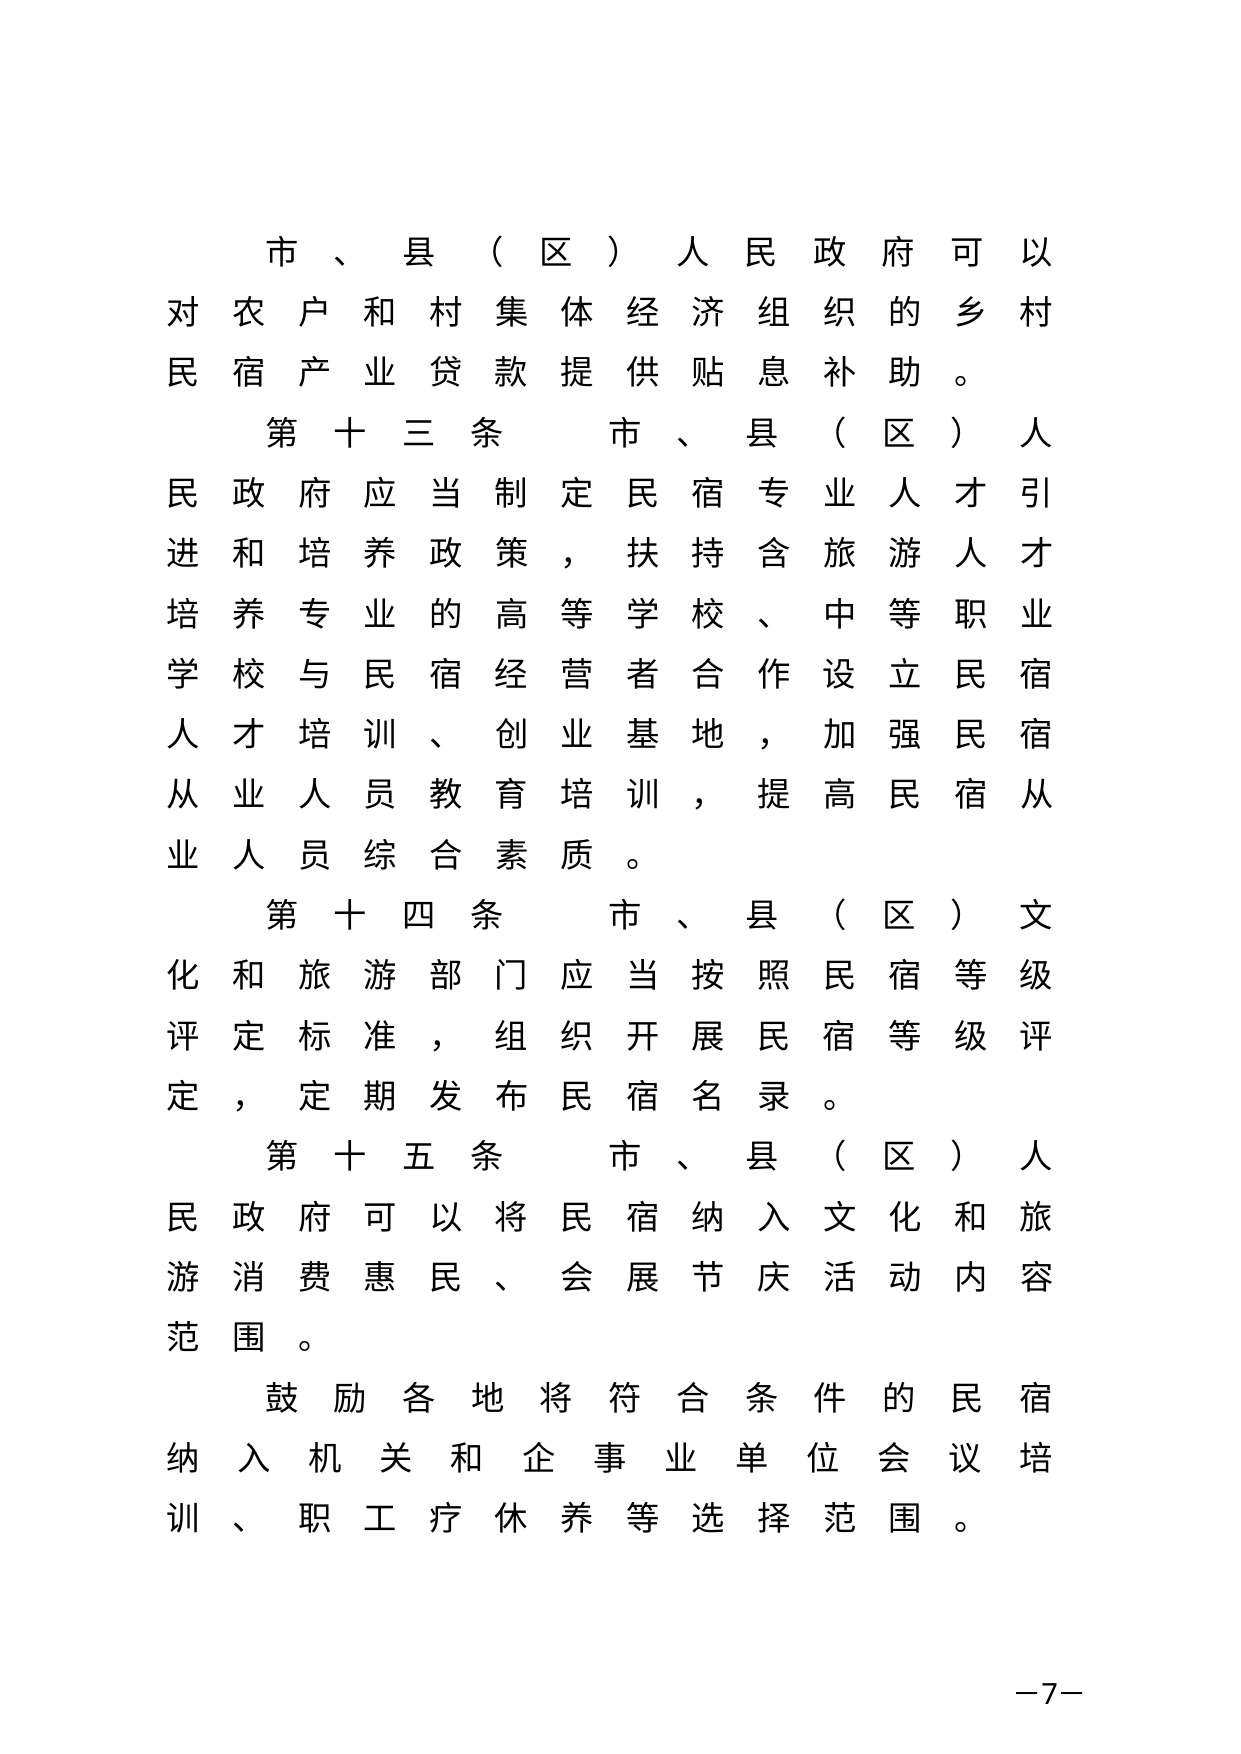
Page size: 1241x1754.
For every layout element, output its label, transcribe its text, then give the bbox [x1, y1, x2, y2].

text 市、县（区）人民政府可以对农户和村集体经济组织的乡村民宿产业贷款提供贴息补助。 [167, 219, 1085, 400]
text 第十五条 市、县（区）人民政府可以将民宿纳入文化和旅游消费惠民、会展节庆活动内容范围。 [167, 1124, 1085, 1365]
text 鼓励各地将符合条件的民宿纳入机关和企事业单位会议培训、职工疗休养等选择范围。 [167, 1365, 1085, 1546]
text 第十三条 市、县（区）人民政府应当制定民宿专业人才引进和培养政策，扶持含旅游人才培养专业的高等学校、中等职业学校与民宿经营者合作设立民宿人才培训、创业基地，加强民宿从业人员教育培训，提高民宿从业人员综合素质。 [167, 400, 1085, 883]
text 第十四条 市、县（区）文化和旅游部门应当按照民宿等级评定标准，组织开展民宿等级评定，定期发布民宿名录。 [167, 883, 1085, 1124]
